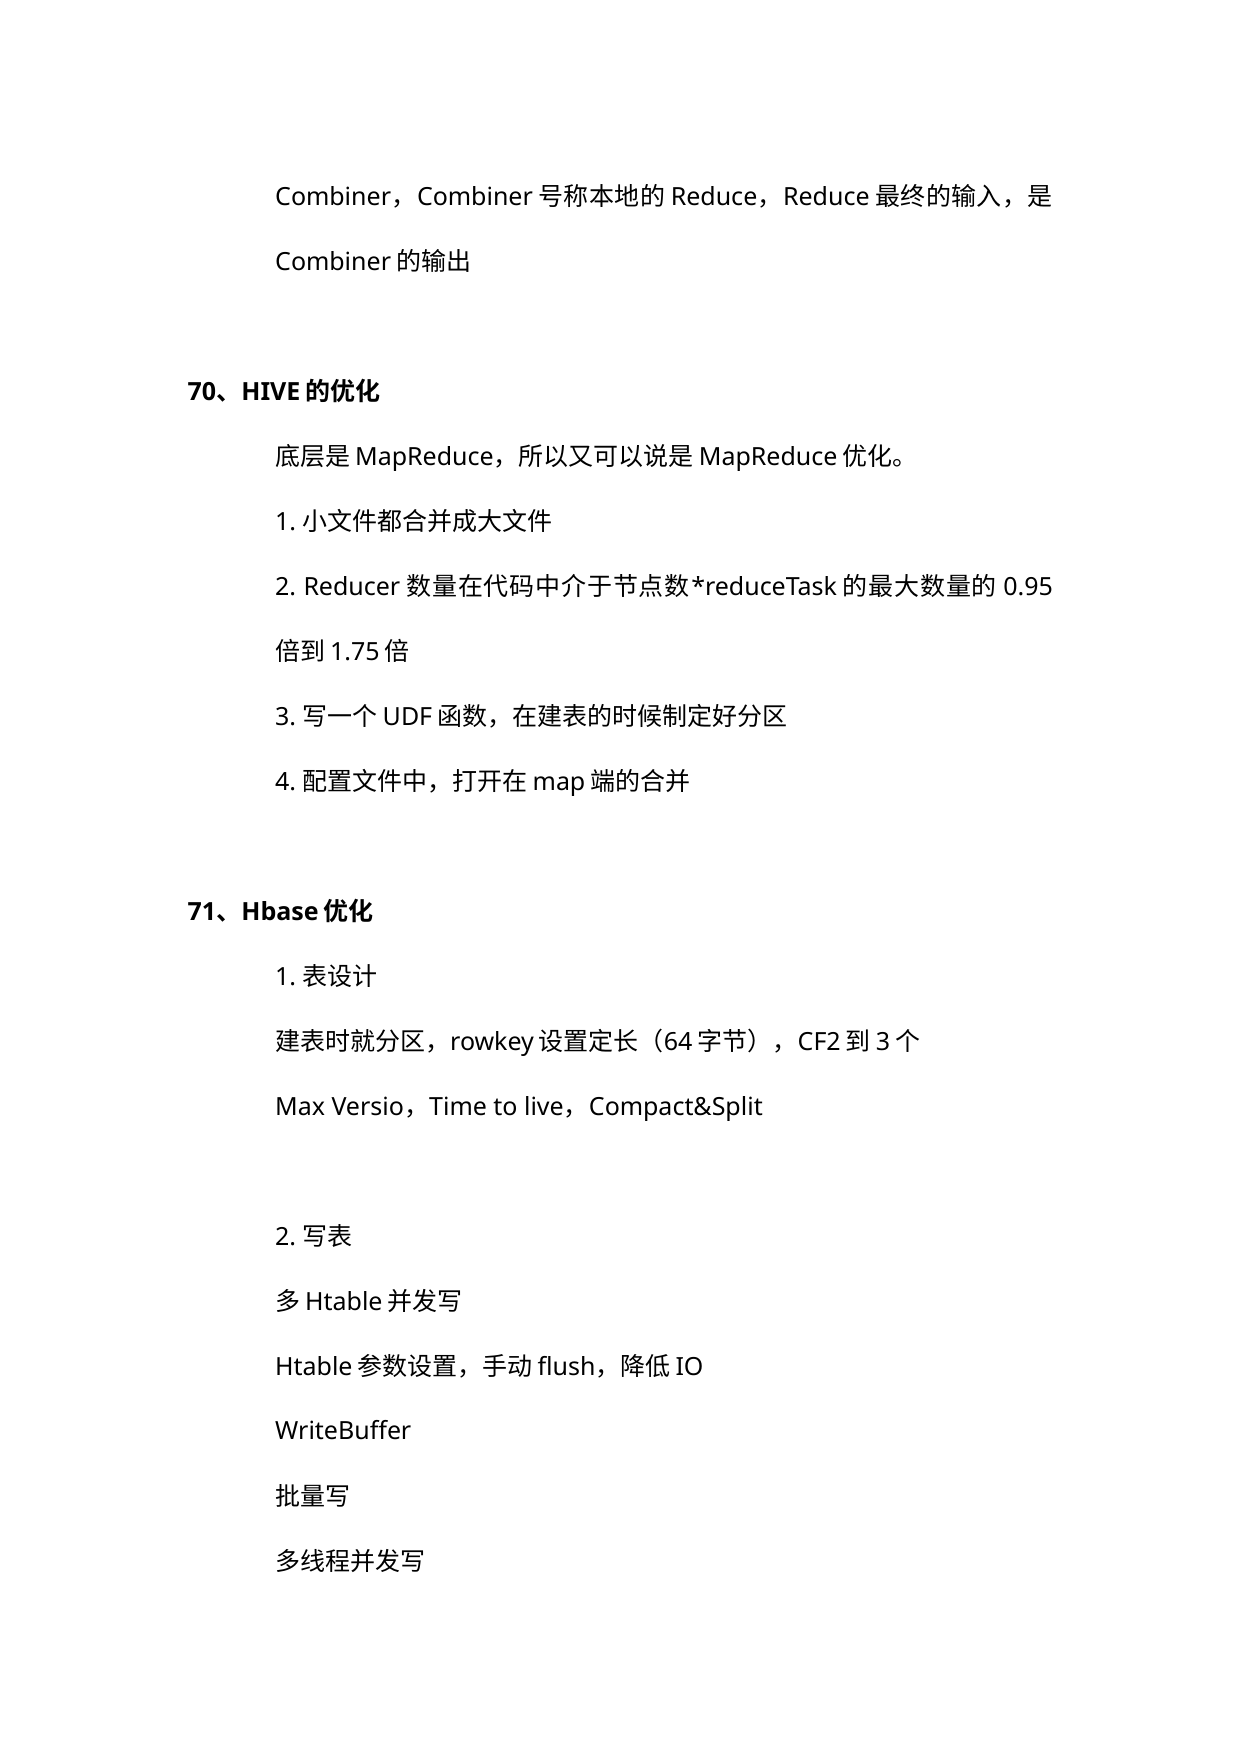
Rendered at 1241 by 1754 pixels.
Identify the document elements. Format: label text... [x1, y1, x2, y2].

list 批量写 [231, 1462, 1053, 1527]
list Htable参数设置，手动flush，降低IO [231, 1332, 1053, 1397]
list 多Htable并发写 [231, 1267, 1053, 1332]
list 3. 写一个UDF函数，在建表的时候制定好分区 [231, 682, 1053, 747]
list 2. 写表 [231, 1202, 1053, 1267]
list 底层是MapReduce，所以又可以说是MapReduce优化。 [231, 422, 1053, 487]
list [231, 162, 1053, 292]
list WriteBuffer [231, 1397, 1053, 1462]
list 多线程并发写 [231, 1527, 1053, 1592]
list Hbase优化 [187, 877, 1053, 942]
list 4. 配置文件中，打开在map端的合并 [231, 747, 1053, 812]
list Max Versio，Time to live，Compact&Split [231, 1072, 1053, 1137]
list 1. 小文件都合并成大文件 [231, 487, 1053, 552]
list 1. 表设计 [231, 942, 1053, 1007]
list 2. Reducer数量在代码中介于节点数*reduceTask的最大数量的0.95倍到1.75倍 [231, 552, 1053, 682]
list HIVE的优化 [187, 357, 1053, 422]
list 建表时就分区，rowkey设置定长（64字节），CF2到3个 [231, 1007, 1053, 1072]
